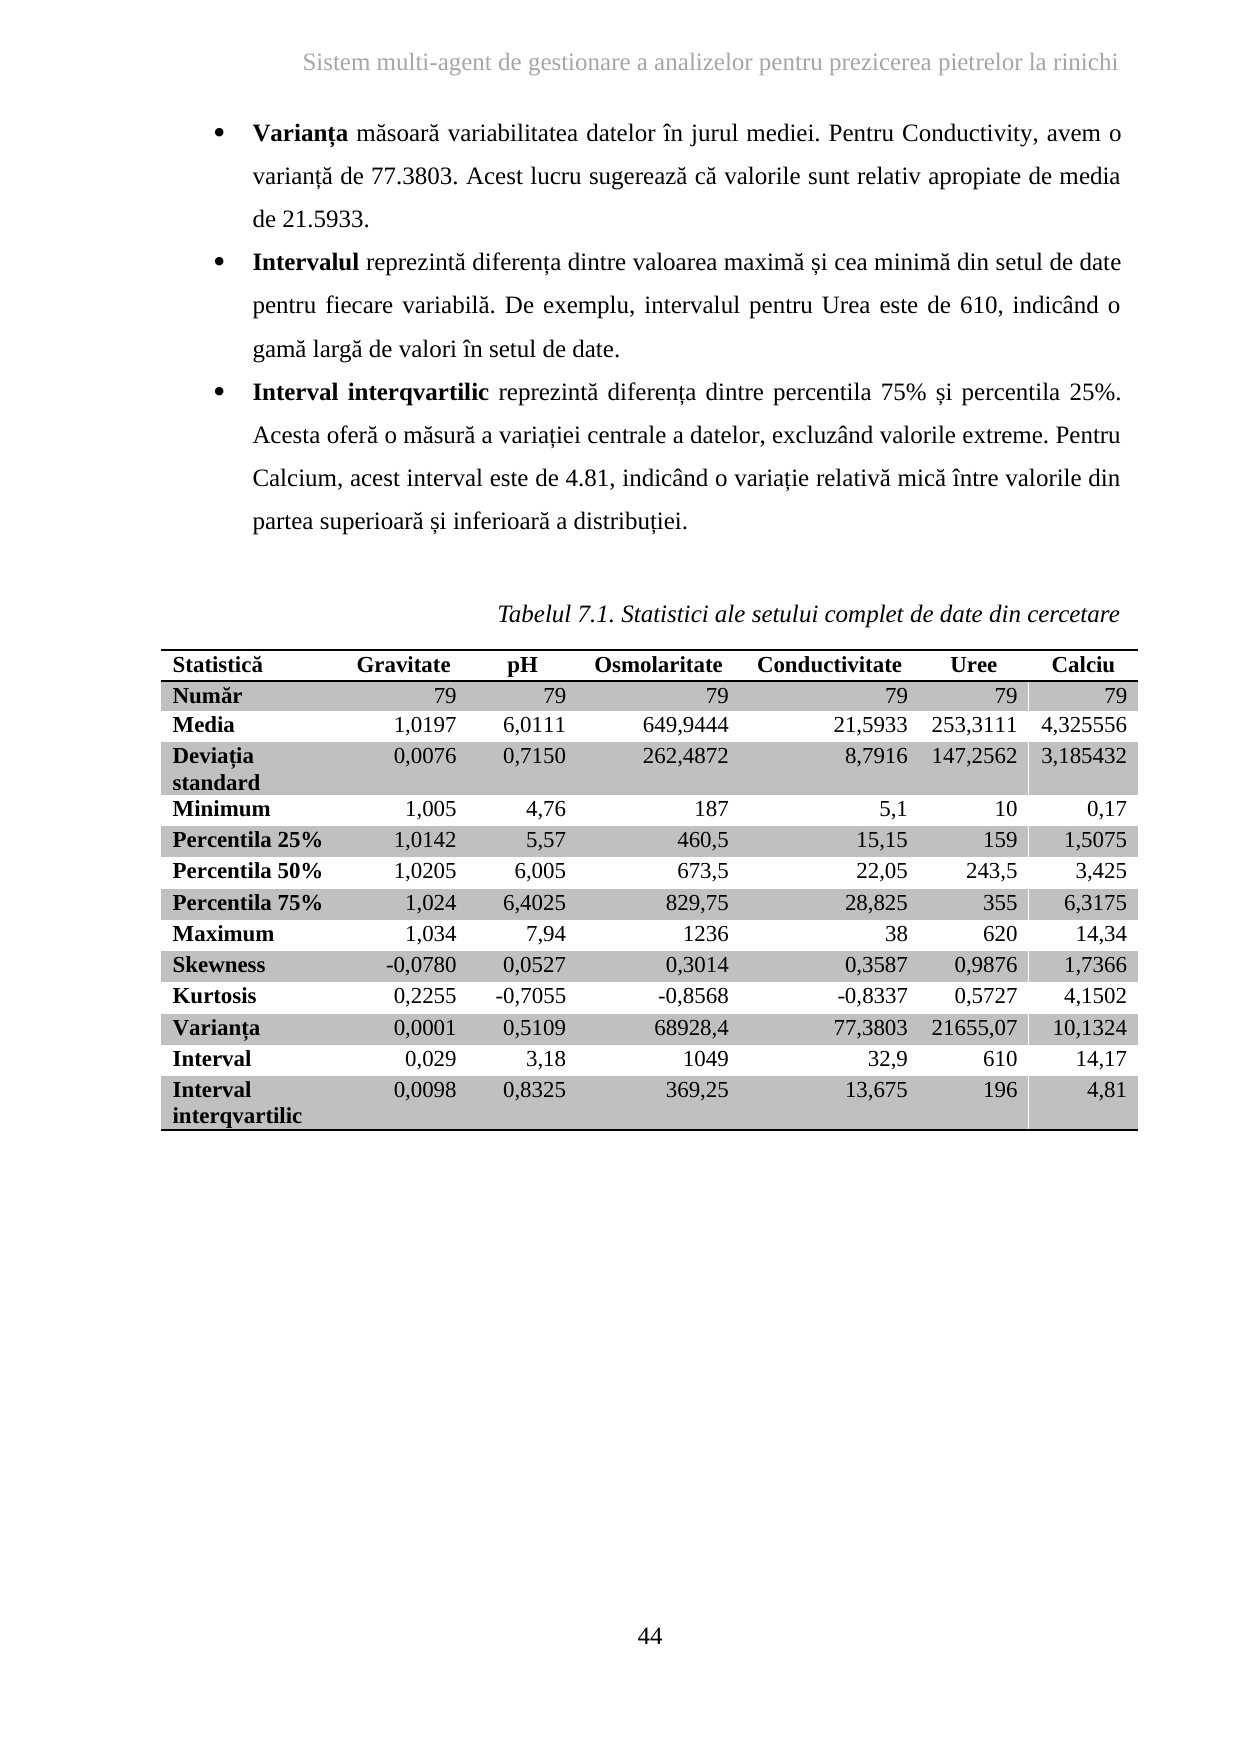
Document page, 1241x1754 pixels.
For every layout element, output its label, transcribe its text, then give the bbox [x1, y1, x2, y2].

table_cell 5,57 [468, 826, 577, 857]
table_cell 0,7150 [468, 742, 577, 795]
table_cell Număr [161, 682, 339, 711]
table_cell 0,9876 [919, 951, 1028, 982]
table_cell 5,1 [740, 795, 919, 826]
table_cell 1,0197 [339, 711, 468, 742]
table_cell 6,005 [468, 858, 577, 889]
table_cell 4,81 [1029, 1076, 1138, 1129]
text Tabelul 7.1. Statistici ale setului complet de date din cercetare [402, 599, 1122, 628]
table_cell 79 [577, 682, 740, 711]
table_cell 6,4025 [468, 889, 577, 920]
table_header Conductivitate [740, 651, 919, 680]
table_cell Skewness [161, 951, 339, 982]
table_cell 79 [919, 682, 1028, 711]
table_cell Interval interqvartilic [161, 1076, 339, 1129]
table_cell 1049 [577, 1045, 740, 1076]
table_header pH [468, 651, 577, 680]
table_cell 7,94 [468, 920, 577, 951]
table_cell 4,1502 [1029, 983, 1138, 1014]
table_cell Percentila 25% [161, 826, 339, 857]
table_cell 21,5933 [740, 711, 919, 742]
table_cell Deviația standard [161, 742, 339, 795]
table_cell 0,3014 [577, 951, 740, 982]
table_cell 4,325556 [1029, 711, 1138, 742]
table_cell 369,25 [577, 1076, 740, 1129]
table_cell 829,75 [577, 889, 740, 920]
table_header Uree [919, 651, 1028, 680]
table_cell 243,5 [919, 858, 1028, 889]
table_cell 355 [919, 889, 1028, 920]
table_cell 22,05 [740, 858, 919, 889]
list Intervalul reprezintă diferența dintre valoarea maximă și cea minimă din setul de date pentru fiecare variabilă. De exemplu, intervalul pentru Urea este de 610, indicând o gamă largă de valori în setul de date. [215, 247, 1122, 362]
table_cell 0,8325 [468, 1076, 577, 1129]
table_cell 0,3587 [740, 951, 919, 982]
table_cell 0,2255 [339, 983, 468, 1014]
table_cell 1,005 [339, 795, 468, 826]
table_cell 79 [339, 682, 468, 711]
table_cell 187 [577, 795, 740, 826]
table_cell 14,34 [1029, 920, 1138, 951]
table_cell Percentila 50% [161, 858, 339, 889]
table_header Calciu [1029, 651, 1138, 680]
table_cell 15,15 [740, 826, 919, 857]
table_cell 32,9 [740, 1045, 919, 1076]
table_cell Kurtosis [161, 983, 339, 1014]
table_cell 1,0205 [339, 858, 468, 889]
table_cell 1,034 [339, 920, 468, 951]
list Interval interqvartilic reprezintă diferența dintre percentila 75% și percentila 25%. Acesta oferă o măsură a variației centrale a datelor, excluzând valorile extreme. Pentru Calcium, acest interval este de 4.81, indicând o variație relativă mică între valorile din partea superioară și inferioară a distribuției. [215, 377, 1122, 535]
table_cell Maximum [161, 920, 339, 951]
table_cell 1,7366 [1029, 951, 1138, 982]
table_cell 147,2562 [919, 742, 1028, 795]
table_cell Varianța [161, 1014, 339, 1045]
table_cell 0,5109 [468, 1014, 577, 1045]
table_cell 10 [919, 795, 1028, 826]
table_cell 14,17 [1029, 1045, 1138, 1076]
table_cell 0,0527 [468, 951, 577, 982]
table_cell Minimum [161, 795, 339, 826]
table_cell 68928,4 [577, 1014, 740, 1045]
table_cell 0,029 [339, 1045, 468, 1076]
table_cell -0,8568 [577, 983, 740, 1014]
table_cell -0,8337 [740, 983, 919, 1014]
table_cell 610 [919, 1045, 1028, 1076]
table_cell 0,17 [1029, 795, 1138, 826]
table_cell 253,3111 [919, 711, 1028, 742]
table_cell 38 [740, 920, 919, 951]
table_cell 159 [919, 826, 1028, 857]
table_cell 620 [919, 920, 1028, 951]
table_cell 79 [468, 682, 577, 711]
table_header Osmolaritate [577, 651, 740, 680]
table_cell Interval [161, 1045, 339, 1076]
table_cell 0,0001 [339, 1014, 468, 1045]
table_cell 13,675 [740, 1076, 919, 1129]
table_cell 10,1324 [1029, 1014, 1138, 1045]
table_cell 1,0142 [339, 826, 468, 857]
table_header Gravitate [339, 651, 468, 680]
table_cell -0,0780 [339, 951, 468, 982]
table_cell Percentila 75% [161, 889, 339, 920]
table_cell 6,0111 [468, 711, 577, 742]
table_cell 79 [740, 682, 919, 711]
table_cell 77,3803 [740, 1014, 919, 1045]
table_cell 1236 [577, 920, 740, 951]
table_cell 4,76 [468, 795, 577, 826]
table_cell -0,7055 [468, 983, 577, 1014]
table_cell 649,9444 [577, 711, 740, 742]
table_cell 0,0076 [339, 742, 468, 795]
table_cell 3,425 [1029, 858, 1138, 889]
table_cell Media [161, 711, 339, 742]
table_cell 262,4872 [577, 742, 740, 795]
table_cell 460,5 [577, 826, 740, 857]
table_cell 1,024 [339, 889, 468, 920]
table_cell 28,825 [740, 889, 919, 920]
table_cell 3,18 [468, 1045, 577, 1076]
table_cell 0,5727 [919, 983, 1028, 1014]
list Varianța măsoară variabilitatea datelor în jurul mediei. Pentru Conductivity, avem o varianță de 77.3803. Acest lucru sugerează că valorile sunt relativ apropiate de media de 21.5933. [215, 118, 1122, 233]
table_header Statistică [161, 651, 339, 680]
table_cell 673,5 [577, 858, 740, 889]
table_cell 0,0098 [339, 1076, 468, 1129]
table_cell 6,3175 [1029, 889, 1138, 920]
table_cell 79 [1029, 682, 1138, 711]
table_cell 21655,07 [919, 1014, 1028, 1045]
table_cell 8,7916 [740, 742, 919, 795]
table_cell 196 [919, 1076, 1028, 1129]
table_cell 3,185432 [1029, 742, 1138, 795]
table_cell 1,5075 [1029, 826, 1138, 857]
